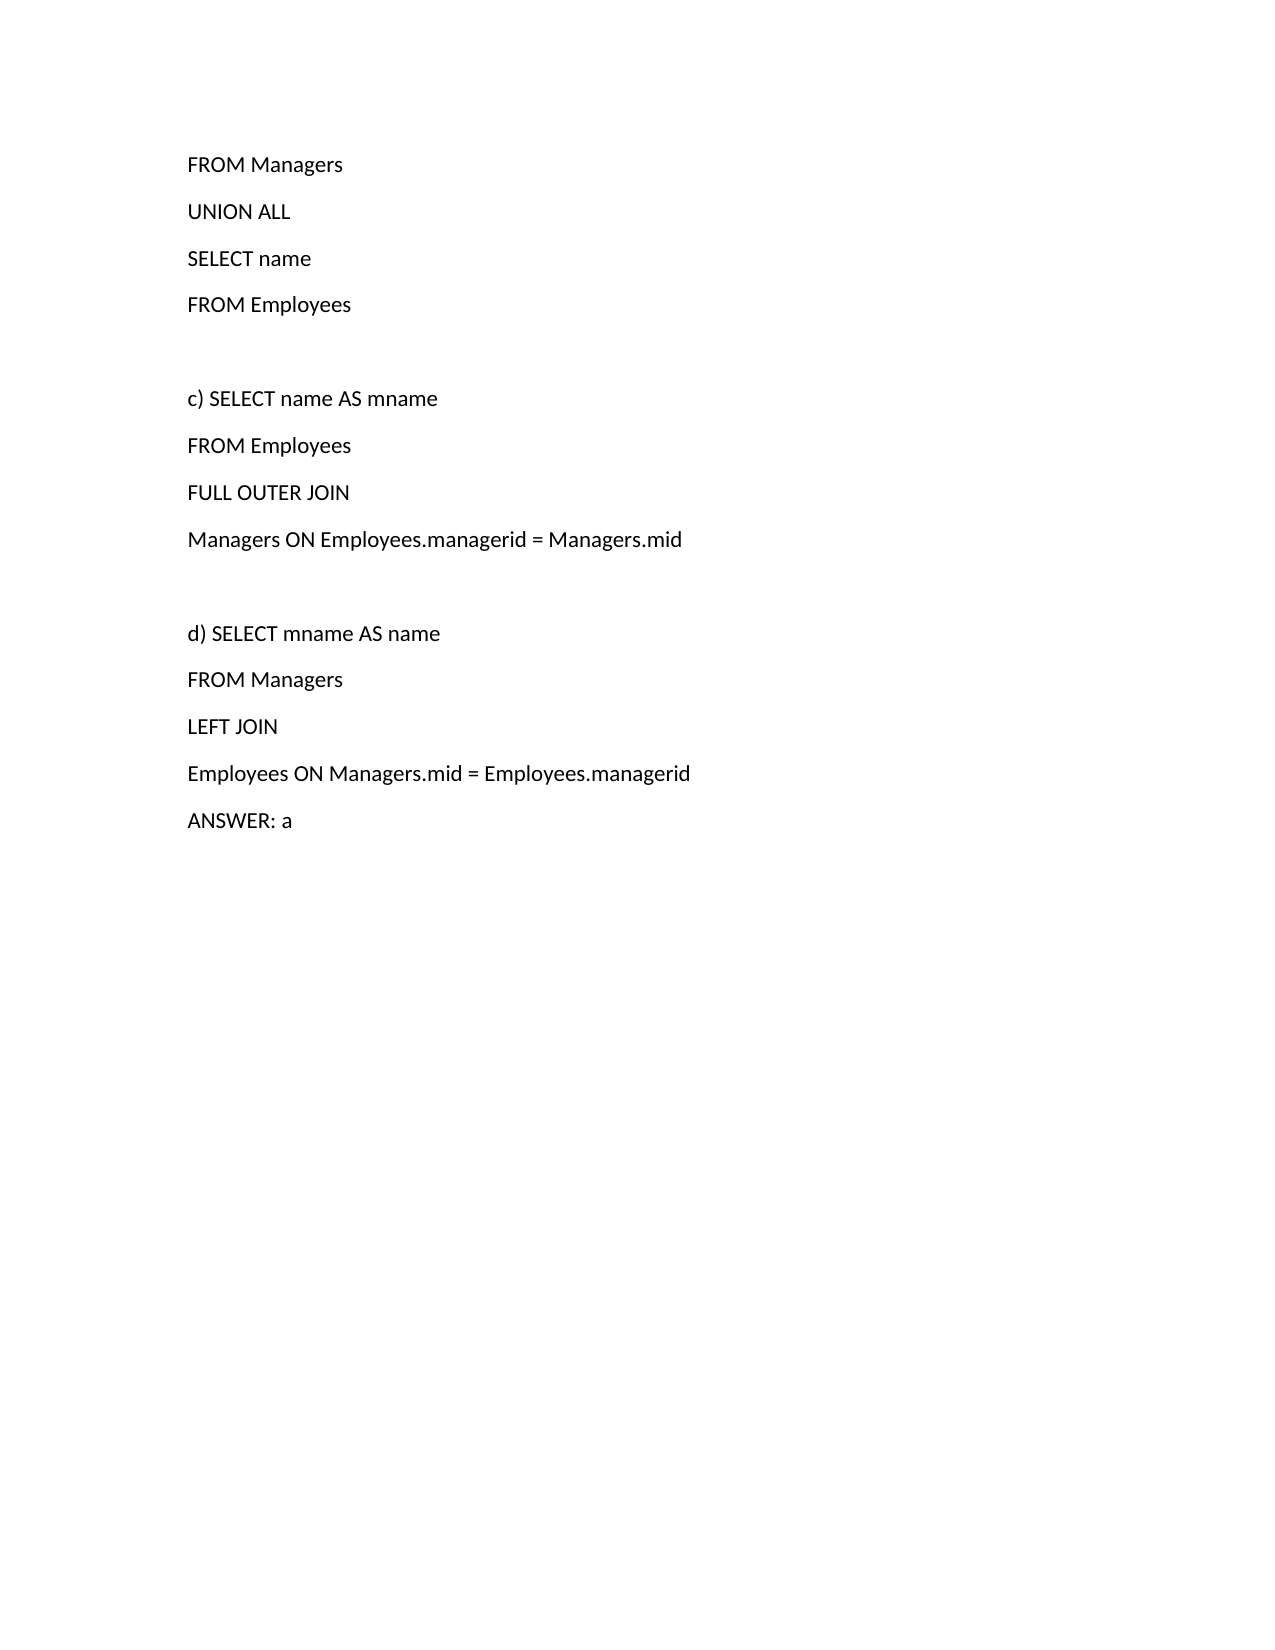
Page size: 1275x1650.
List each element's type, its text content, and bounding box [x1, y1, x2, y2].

text FROM Managers [187, 150, 1087, 178]
text ANSWER: a [187, 806, 1087, 834]
text LEFT JOIN [187, 712, 1087, 741]
text FULL OUTER JOIN [187, 478, 1087, 506]
text UNION ALL [187, 197, 1087, 225]
text Employees ON Managers.mid = Employees.managerid [187, 759, 1087, 787]
text FROM Managers [187, 666, 1087, 694]
text d) SELECT mname AS name [187, 619, 1087, 647]
text FROM Employees [187, 431, 1087, 459]
text SELECT name [187, 244, 1087, 272]
text c) SELECT name AS mname [187, 384, 1087, 412]
text FROM Employees [187, 291, 1087, 319]
text Managers ON Employees.managerid = Managers.mid [187, 525, 1087, 553]
